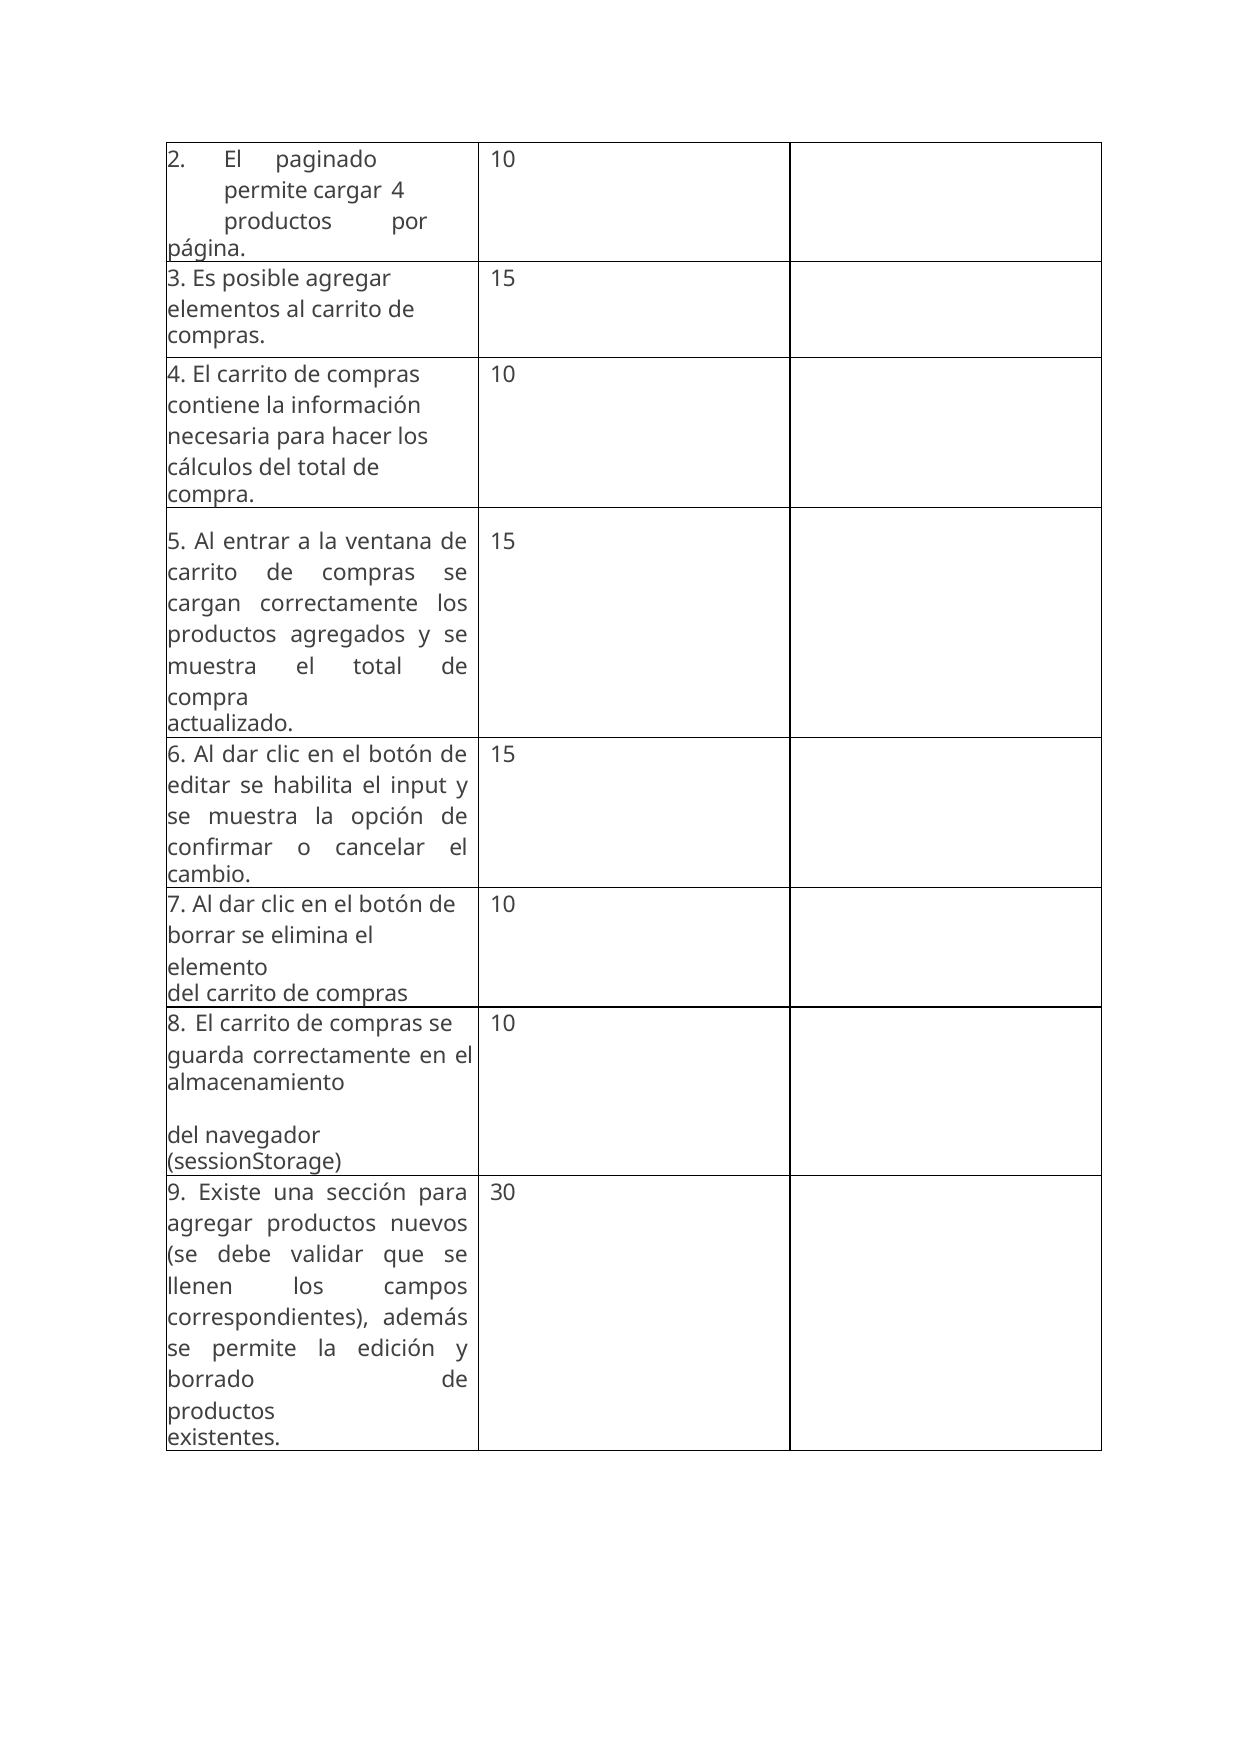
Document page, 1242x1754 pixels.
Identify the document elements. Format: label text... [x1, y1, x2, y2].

table_cell 7. Al dar clic en el botón de borrar se elimina el elemento del carrito de compras [167, 888, 478, 1006]
table_cell 6. Al dar clic en el botón de editar se habilita el input y se muestra la opción de confirmar o cancelar el cambio. [167, 738, 478, 887]
table_cell 15 [479, 262, 789, 357]
table_cell 5. Al entrar a la ventana de carrito de compras se cargan correctamente los productos agregados y se muestra el total de compra actualizado. [167, 508, 478, 737]
table_cell 4. El carrito de compras contiene la información necesaria para hacer los cálculos del total de compra. [167, 358, 478, 507]
table_cell [791, 508, 1101, 737]
table_cell 10 [479, 1008, 789, 1175]
table_cell [791, 888, 1101, 1006]
table_cell 3. Es posible agregar elementos al carrito de compras. [167, 262, 478, 357]
table_cell 10 [479, 888, 789, 1006]
table_cell [791, 262, 1101, 357]
table_cell [791, 358, 1101, 507]
table_header [791, 143, 1101, 261]
table_cell 15 [479, 738, 789, 887]
table_cell 10 [479, 358, 789, 507]
table_cell 9. Existe una sección para agregar productos nuevos (se debe validar que se llenen los campos correspondientes), además se permite la edición y borrado de productos existentes. [167, 1176, 478, 1450]
table_cell [791, 1176, 1101, 1450]
table_cell 15 [479, 508, 789, 737]
table_header 10 [479, 143, 789, 261]
table_cell [791, 738, 1101, 887]
table_cell [791, 1008, 1101, 1175]
table_cell 30 [479, 1176, 789, 1450]
table_header 2. El paginado permite cargar 4 productos por página. [167, 143, 478, 261]
table_cell 8. El carrito de compras se guarda correctamente en el almacenamiento del navegador (sessionStorage) [167, 1008, 478, 1175]
